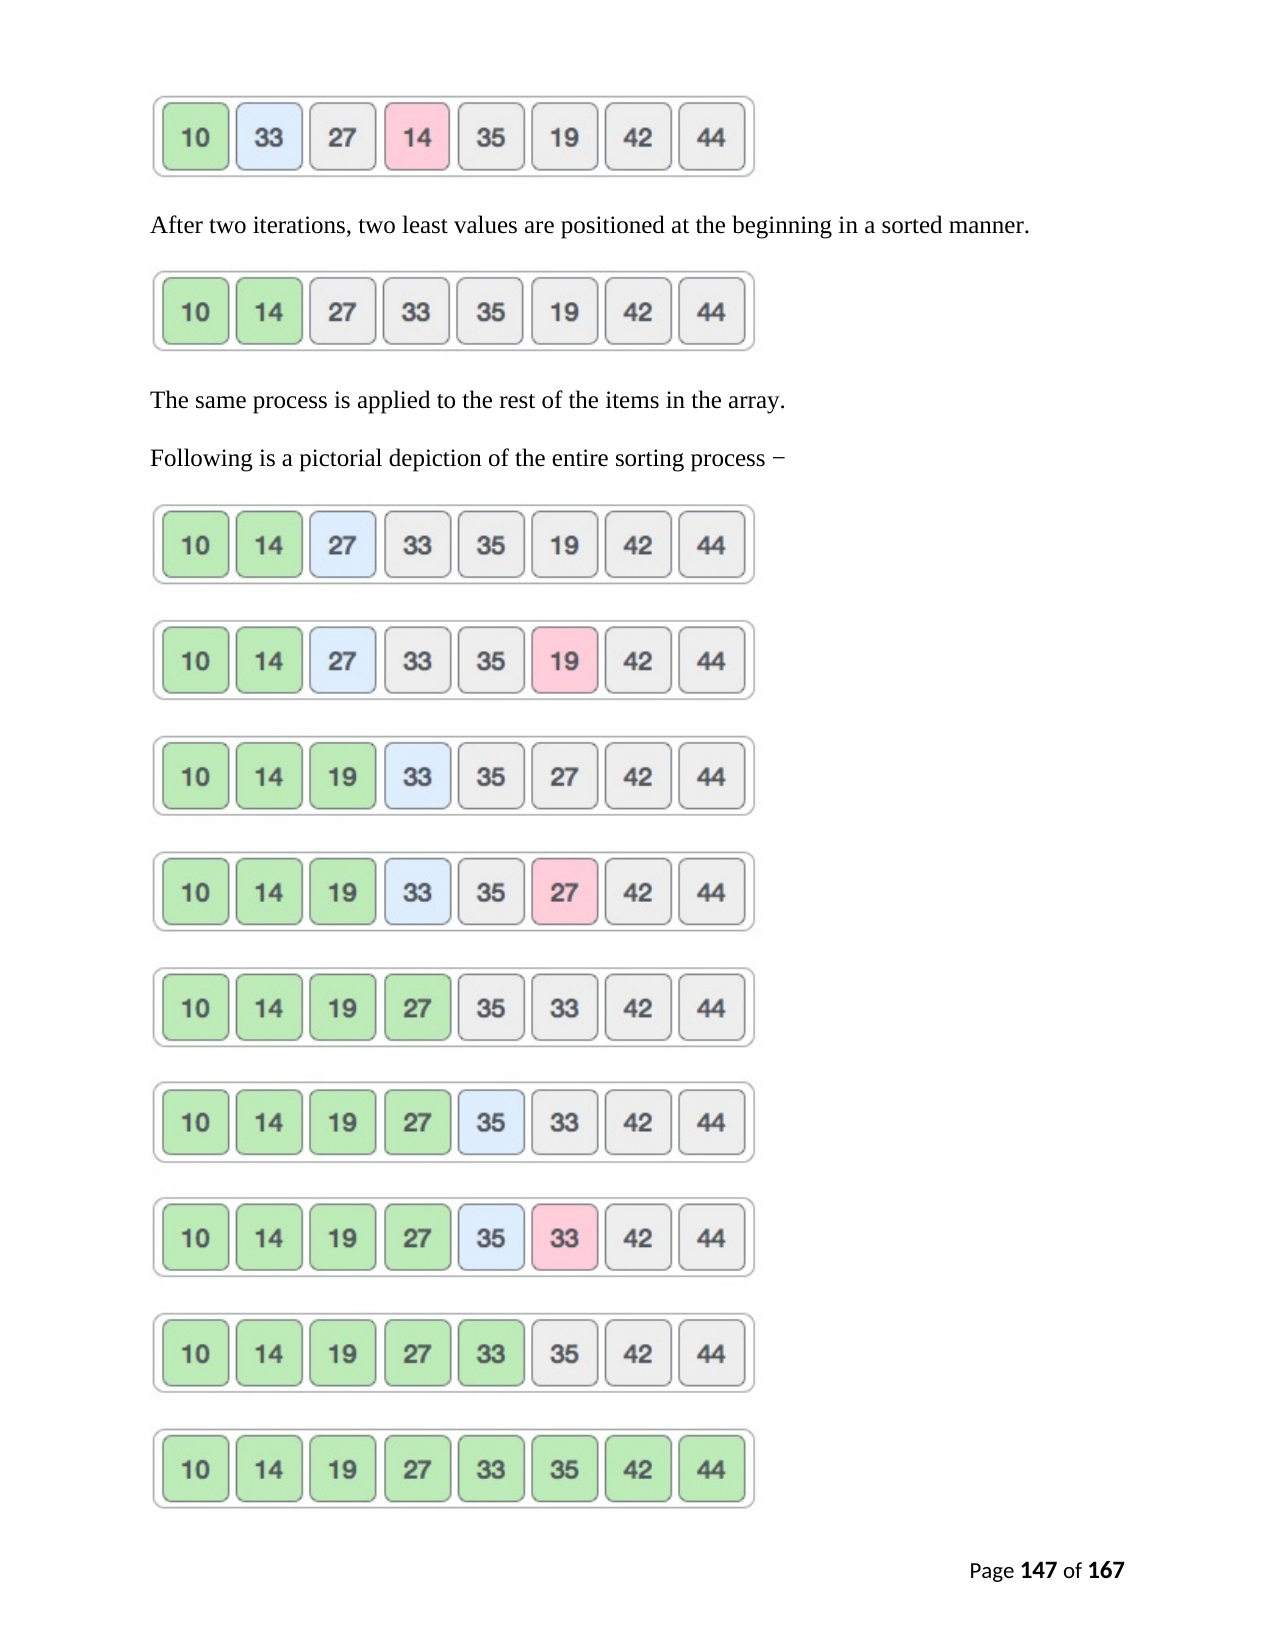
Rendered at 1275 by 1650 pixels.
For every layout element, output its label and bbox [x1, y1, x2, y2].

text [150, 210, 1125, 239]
picture [150, 268, 763, 356]
picture [150, 93, 763, 182]
picture [150, 500, 763, 1515]
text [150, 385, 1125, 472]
